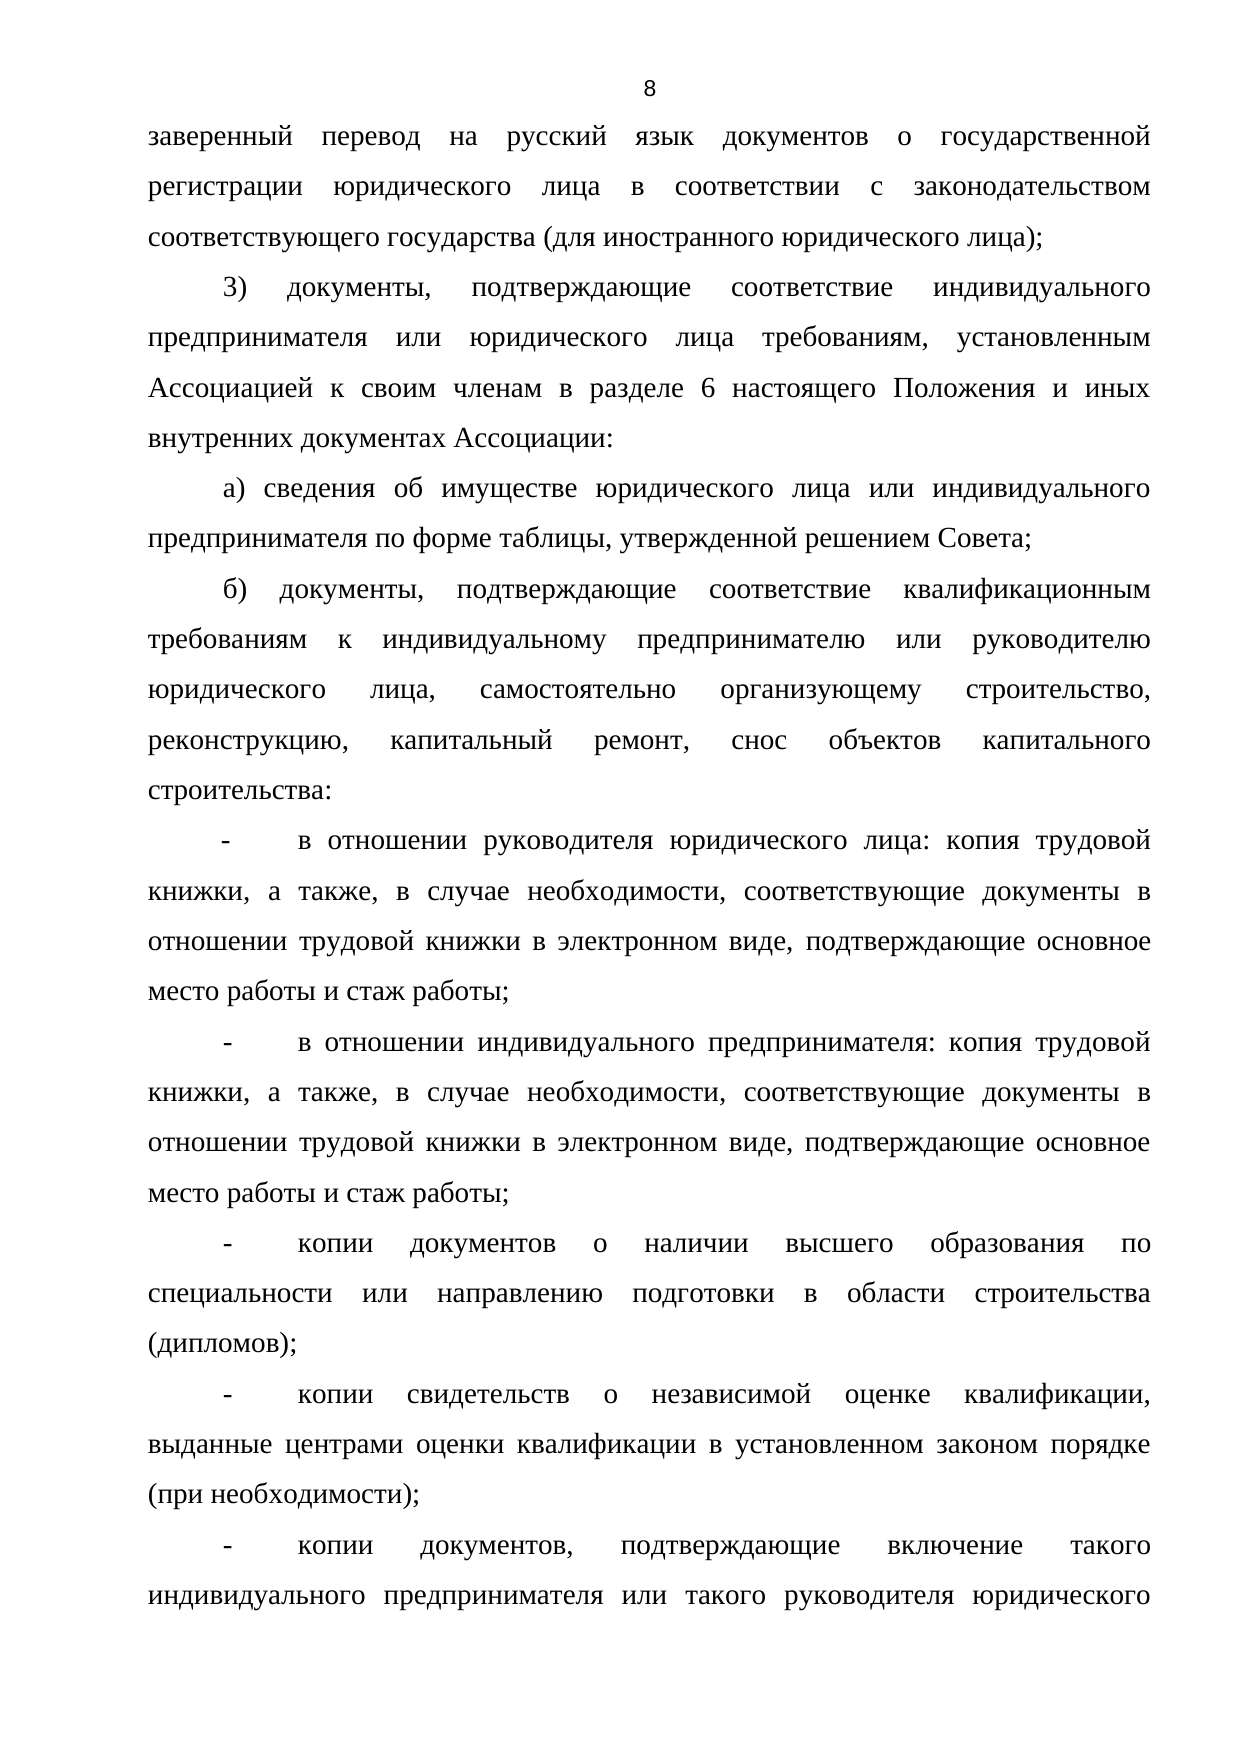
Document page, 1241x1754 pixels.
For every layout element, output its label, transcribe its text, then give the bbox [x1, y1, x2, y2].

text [148, 1527, 1152, 1611]
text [148, 118, 1152, 252]
text б) документы, подтверждающие соответствие квалификационным требованиям к индивидуальному предпринимателю или руководителю юридического лица, самостоятельно организующему строительство, реконструкцию, капитальный ремонт, снос объектов капитального строительства: - в отношении руководителя юридического лица: копия трудовой книжки, а также, в случае необходимости, соответствующие документы в отношении трудовой книжки в электронном виде, подтверждающие основное место работы и стаж работы; [148, 571, 1152, 1007]
text - копии свидетельств о независимой оценке квалификации, выданные центрами оценки квалификации в установленном законом порядке (при необходимости); [148, 1376, 1152, 1510]
text - в отношении индивидуального предпринимателя: копия трудовой книжки, а также, в случае необходимости, соответствующие документы в отношении трудовой книжки в электронном виде, подтверждающие основное место работы и стаж работы; [148, 1024, 1152, 1208]
text - копии документов о наличии высшего образования по специальности или направлению подготовки в области строительства (дипломов); [148, 1225, 1152, 1359]
text а) сведения об имуществе юридического лица или индивидуального предпринимателя по форме таблицы, утвержденной решением Совета; [148, 470, 1152, 554]
text 3) документы, подтверждающие соответствие индивидуального предпринимателя или юридического лица требованиям, установленным Ассоциацией к своим членам в разделе 6 настоящего Положения и иных внутренних документах Ассоциации: [148, 269, 1152, 453]
